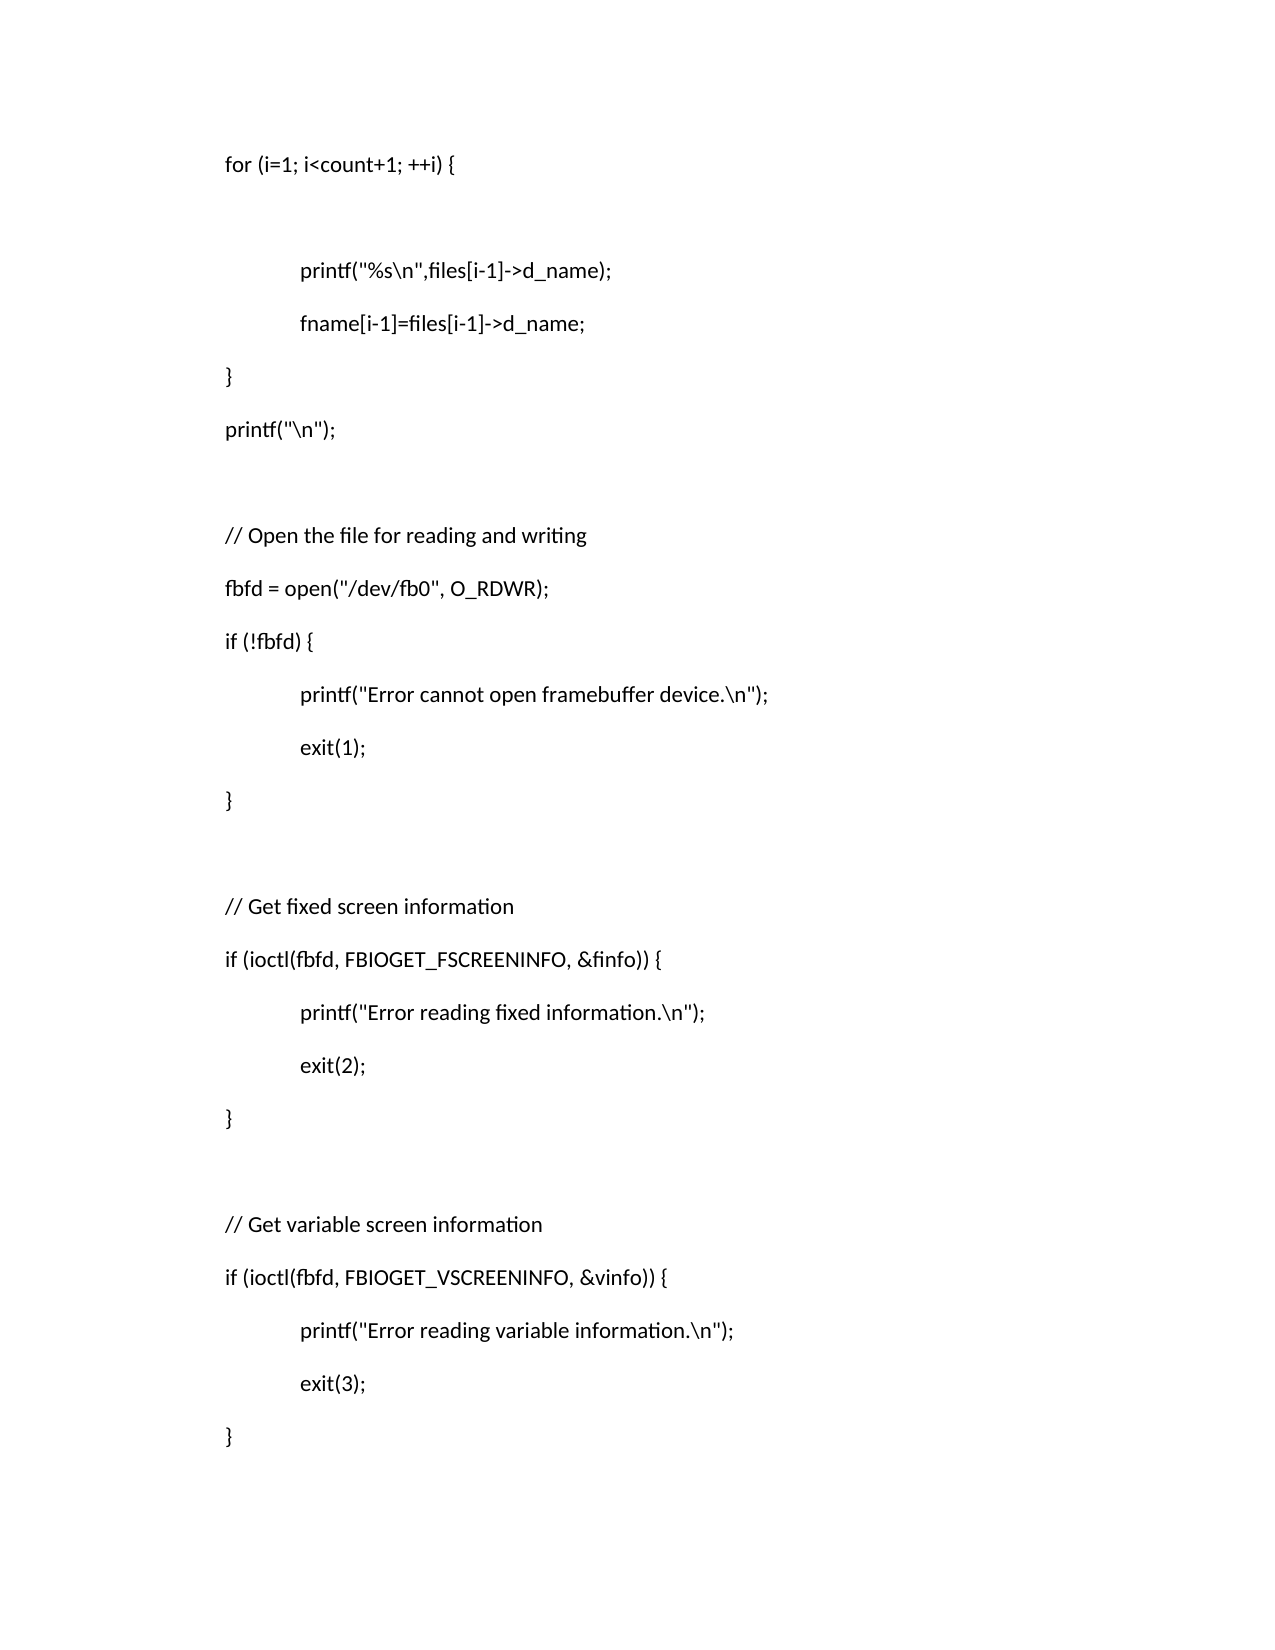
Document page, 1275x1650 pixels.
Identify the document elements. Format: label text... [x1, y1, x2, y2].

text printf("Error reading variable information.\n"); [150, 1316, 1125, 1344]
text for (i=1; i<count+1; ++i) { [150, 150, 1125, 178]
text exit(2); [150, 1051, 1125, 1079]
text printf("\n"); [150, 415, 1125, 443]
text } [150, 1422, 1125, 1451]
text fname[i-1]=files[i-1]->d_name; [150, 309, 1125, 337]
text printf("Error cannot open framebuffer device.\n"); [150, 680, 1125, 708]
text exit(1); [150, 733, 1125, 761]
text printf("%s\n",files[i-1]->d_name); [150, 256, 1125, 284]
text if (ioctl(fbfd, FBIOGET_FSCREENINFO, &finfo)) { [150, 945, 1125, 973]
text fbfd = open("/dev/fb0", O_RDWR); [150, 574, 1125, 602]
text if (!fbfd) { [150, 627, 1125, 655]
text // Get fixed screen information [150, 892, 1125, 920]
text if (ioctl(fbfd, FBIOGET_VSCREENINFO, &vinfo)) { [150, 1263, 1125, 1291]
text } [150, 362, 1125, 390]
text } [150, 1104, 1125, 1132]
text exit(3); [150, 1369, 1125, 1397]
text } [150, 786, 1125, 814]
text printf("Error reading fixed information.\n"); [150, 998, 1125, 1026]
text // Open the file for reading and writing [150, 521, 1125, 549]
text // Get variable screen information [150, 1210, 1125, 1238]
